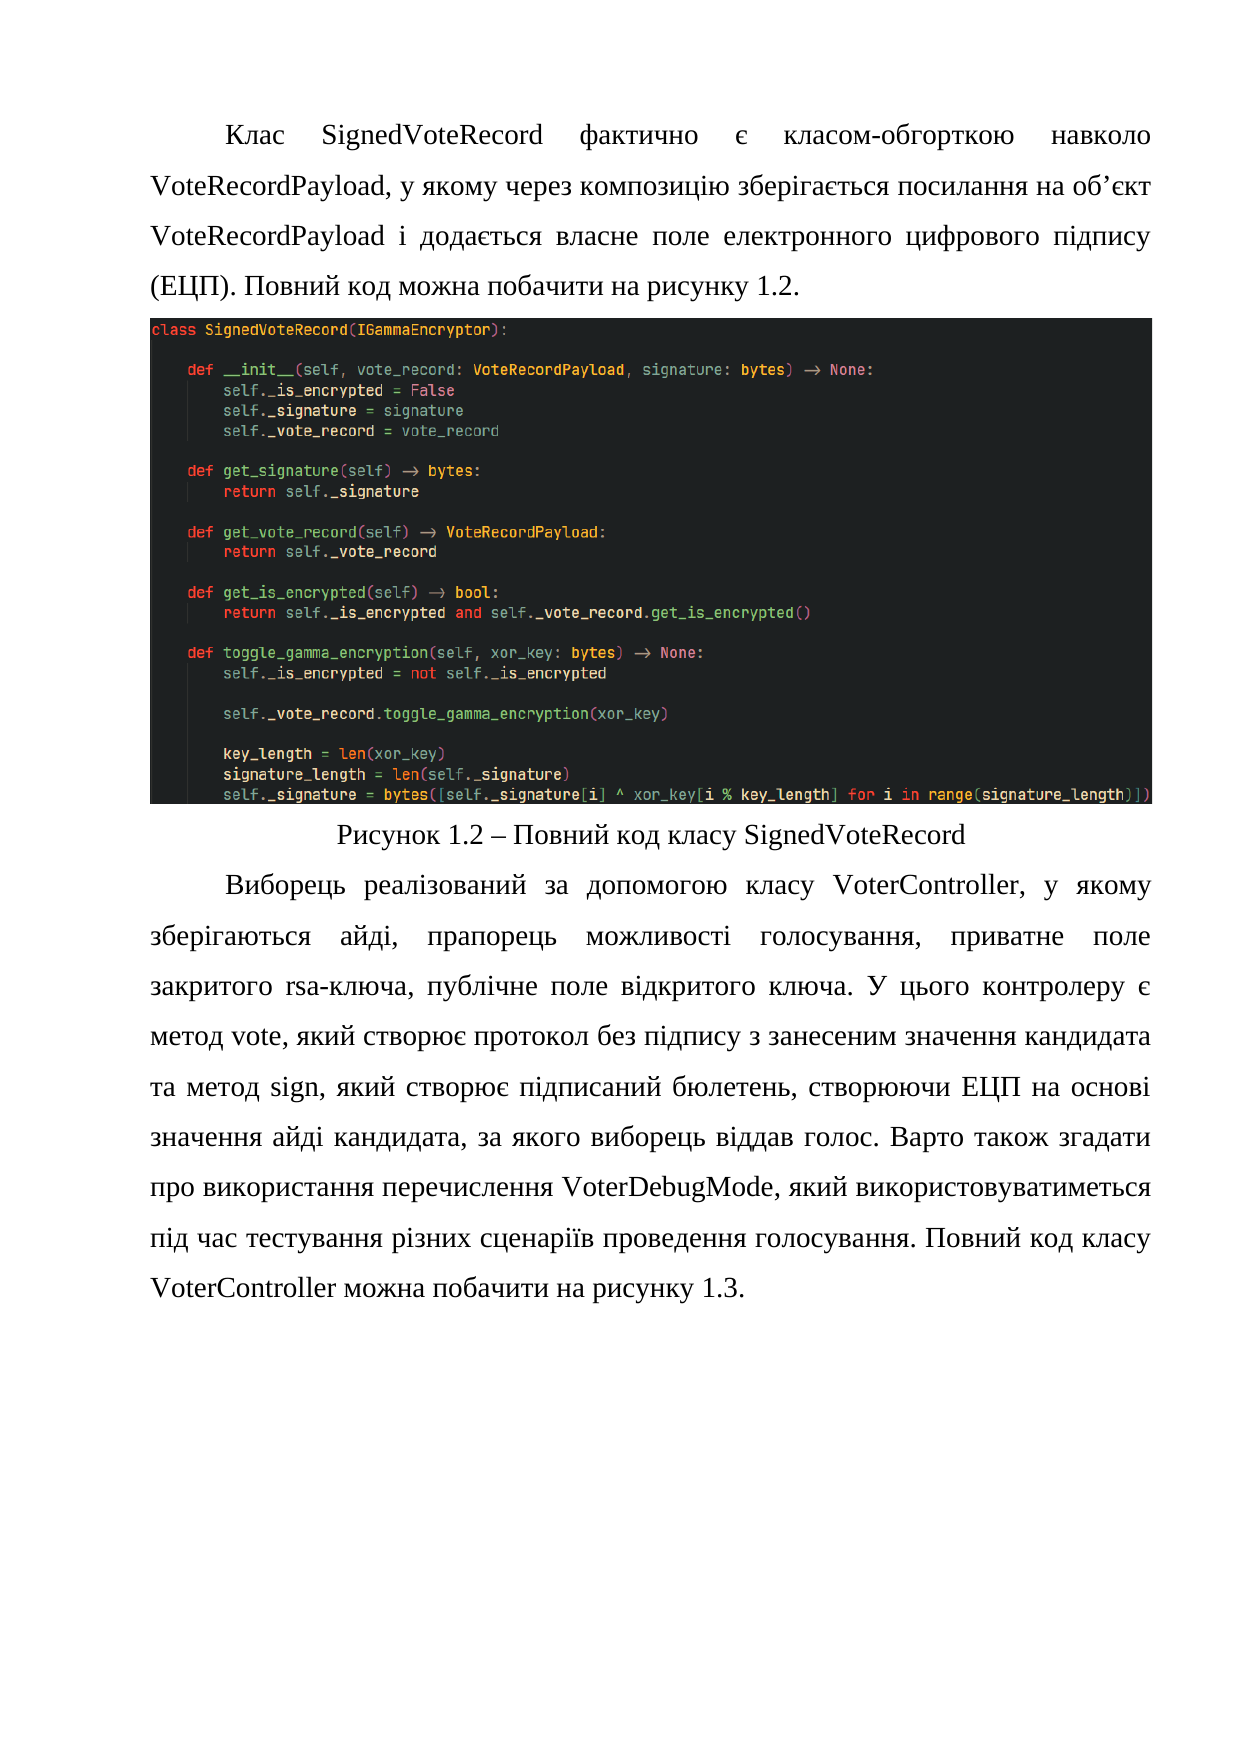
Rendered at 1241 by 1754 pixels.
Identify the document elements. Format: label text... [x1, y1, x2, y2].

text Виборець реалізований за допомогою класу VoterController, у якому зберігаються айді, прапорець можливості голосування, приватне поле закритого rsa-ключа, публічне поле відкритого ключа. У цього контролеру є метод vote, який створює протокол без підпису з занесеним значення кандидата та метод sign, який створює підписаний бюлетень, створюючи ЕЦП на основі значення айді кандидата, за якого виборець віддав голос. Варто також згадати про використання перечислення VoterDebugMode, який використовуватиметься під час тестування різних сценаріїв проведення голосування. Повний код класу VoterController можна побачити на рисунку 1.3. [150, 867, 1152, 1303]
text Клас SignedVoteRecord фактично є класом-обгорткою навколо VoteRecordPayload, у якому через композицію зберігається посилання на об’єкт VoteRecordPayload і додається власне поле електронного цифрового підпису (ЕЦП). Повний код можна побачити на рисунку 1.2. [150, 117, 1152, 302]
picture [150, 318, 1153, 804]
text Рисунок 1.2 – Повний код класу SignedVoteRecord [150, 817, 1152, 851]
